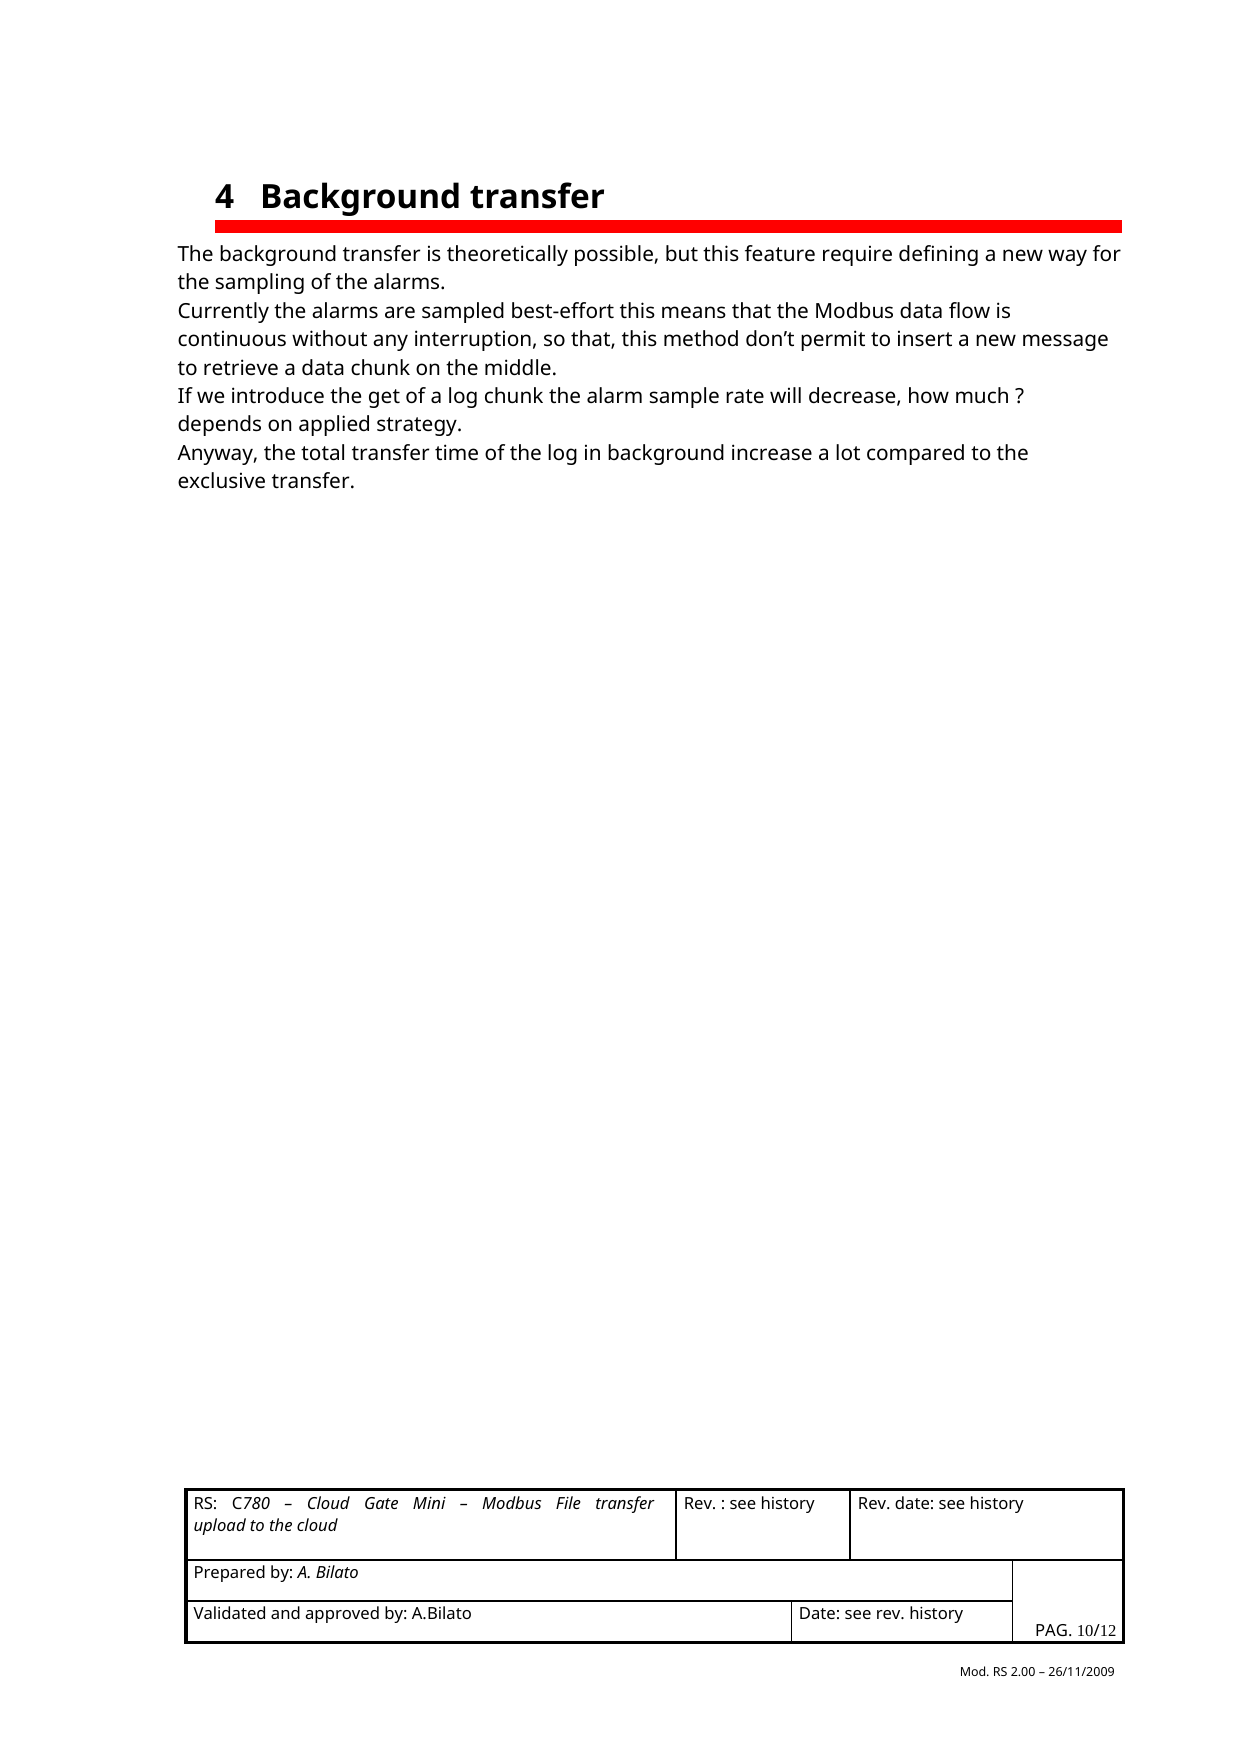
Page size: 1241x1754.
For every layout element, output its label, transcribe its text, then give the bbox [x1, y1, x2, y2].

text The background transfer is theoretically possible, but this feature require defining a new way for the sampling of the alarms. Currently the alarms are sampled best-effort this means that the Modbus data flow is continuous without any interruption, so that, this method don’t permit to insert a new message to retrieve a data chunk on the middle. If we introduce the get of a log chunk the alarm sample rate will decrease, how much ? depends on applied strategy. Anyway, the total transfer time of the log in background increase a lot compared to the exclusive transfer. [177, 239, 1122, 495]
list Background transfer [215, 173, 1122, 220]
